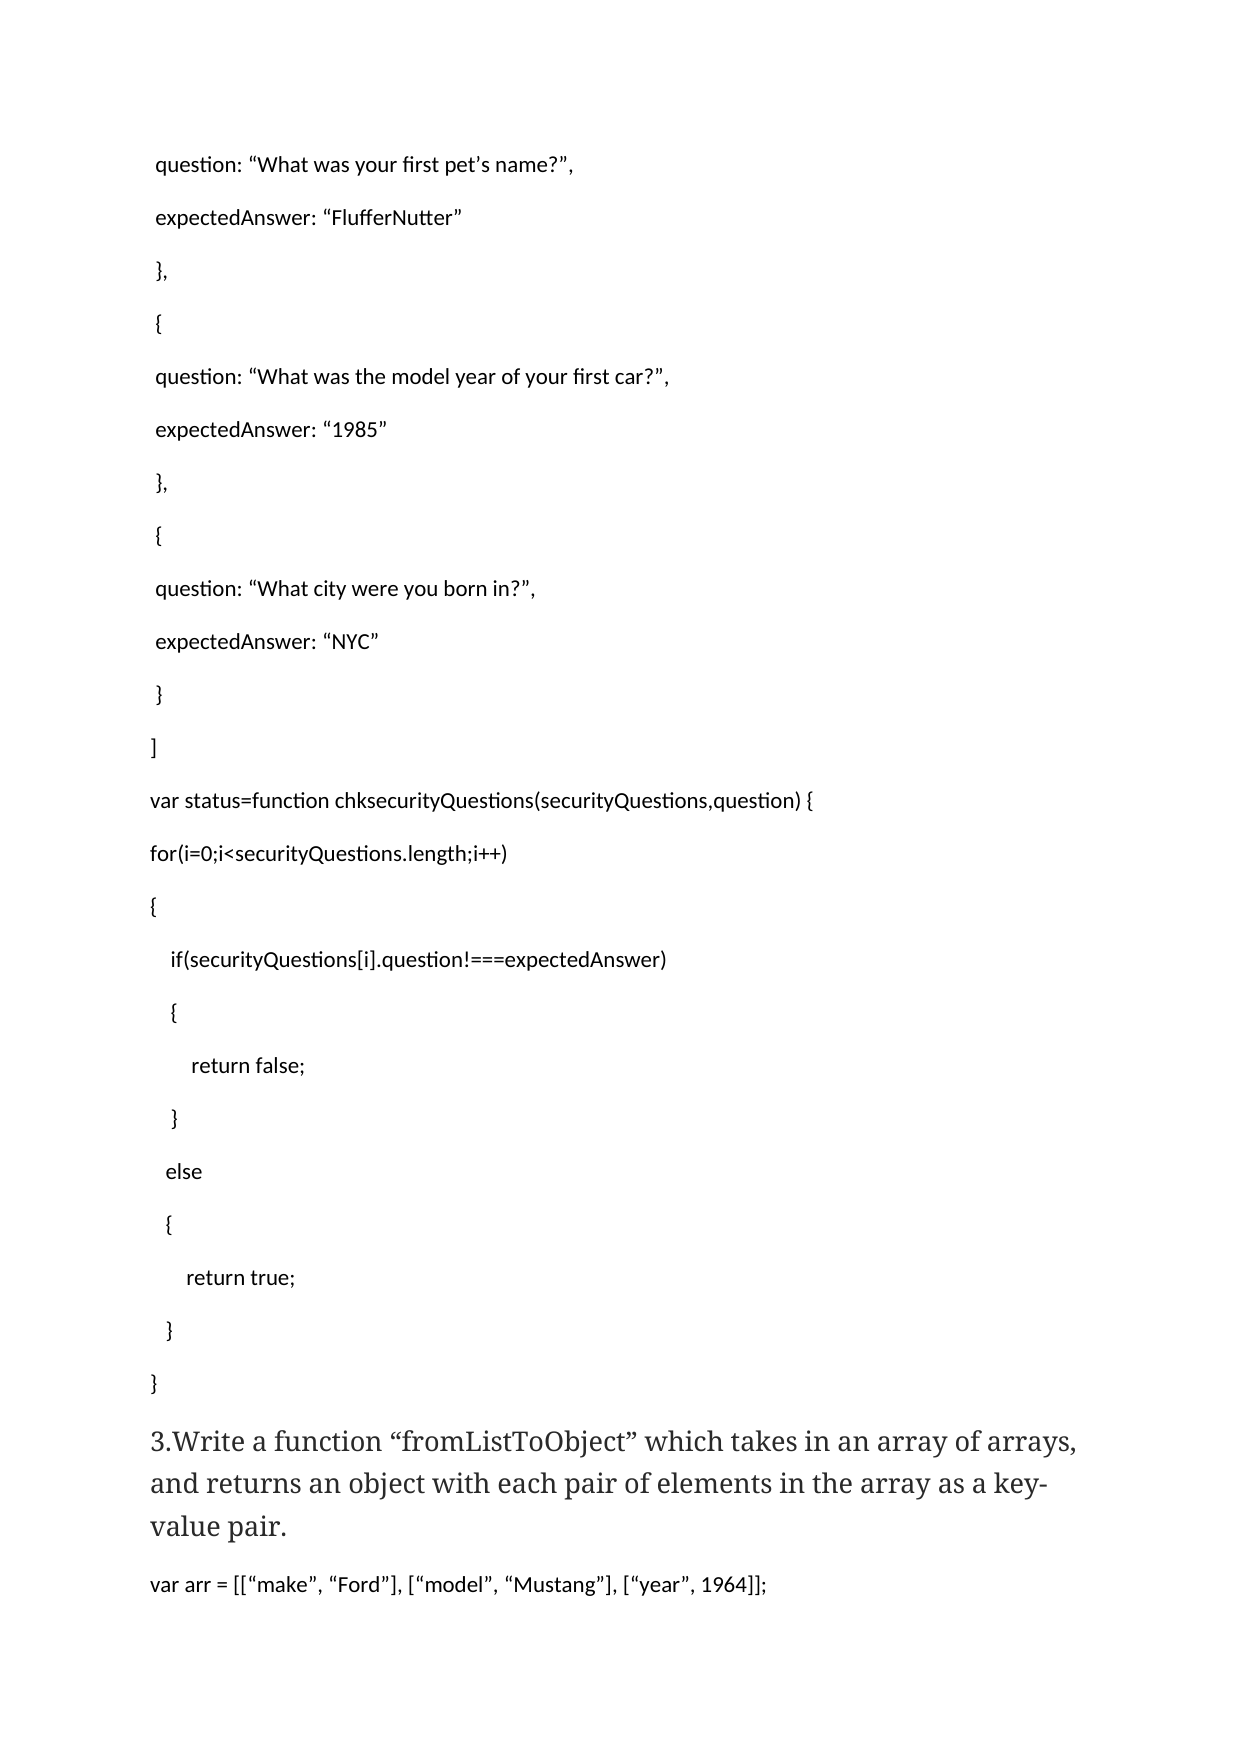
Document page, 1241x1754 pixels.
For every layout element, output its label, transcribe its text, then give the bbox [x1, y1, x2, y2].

text var status=function chksecurityQuestions(securityQuestions,question) { [150, 786, 1090, 814]
text return false; [150, 1051, 1090, 1079]
text 3.Write a function “fromListToObject” which takes in an array of arrays, and returns an object with each pair of elements in the array as a key-value pair. [150, 1422, 1090, 1544]
text var arr = [[“make”, “Ford”], [“model”, “Mustang”], [“year”, 1964]]; [150, 1571, 1090, 1598]
text if(securityQuestions[i].question!===expectedAnswer) [150, 945, 1090, 973]
text question: “What was your first pet’s name?”, [150, 150, 1090, 178]
text } [150, 1316, 1090, 1344]
text expectedAnswer: “1985” [150, 415, 1090, 443]
text { [150, 309, 1090, 337]
text question: “What city were you born in?”, [150, 574, 1090, 602]
text for(i=0;i<securityQuestions.length;i++) [150, 839, 1090, 867]
text { [150, 892, 1090, 920]
text { [150, 521, 1090, 549]
text ] [150, 733, 1090, 761]
text { [150, 1210, 1090, 1238]
text else [150, 1157, 1090, 1185]
text } [150, 680, 1090, 708]
text question: “What was the model year of your first car?”, [150, 362, 1090, 390]
text } [150, 1104, 1090, 1132]
text { [150, 998, 1090, 1026]
text }, [150, 256, 1090, 284]
text }, [150, 468, 1090, 496]
text expectedAnswer: “FlufferNutter” [150, 203, 1090, 231]
text expectedAnswer: “NYC” [150, 627, 1090, 655]
text return true; [150, 1263, 1090, 1291]
text } [150, 1369, 1090, 1397]
